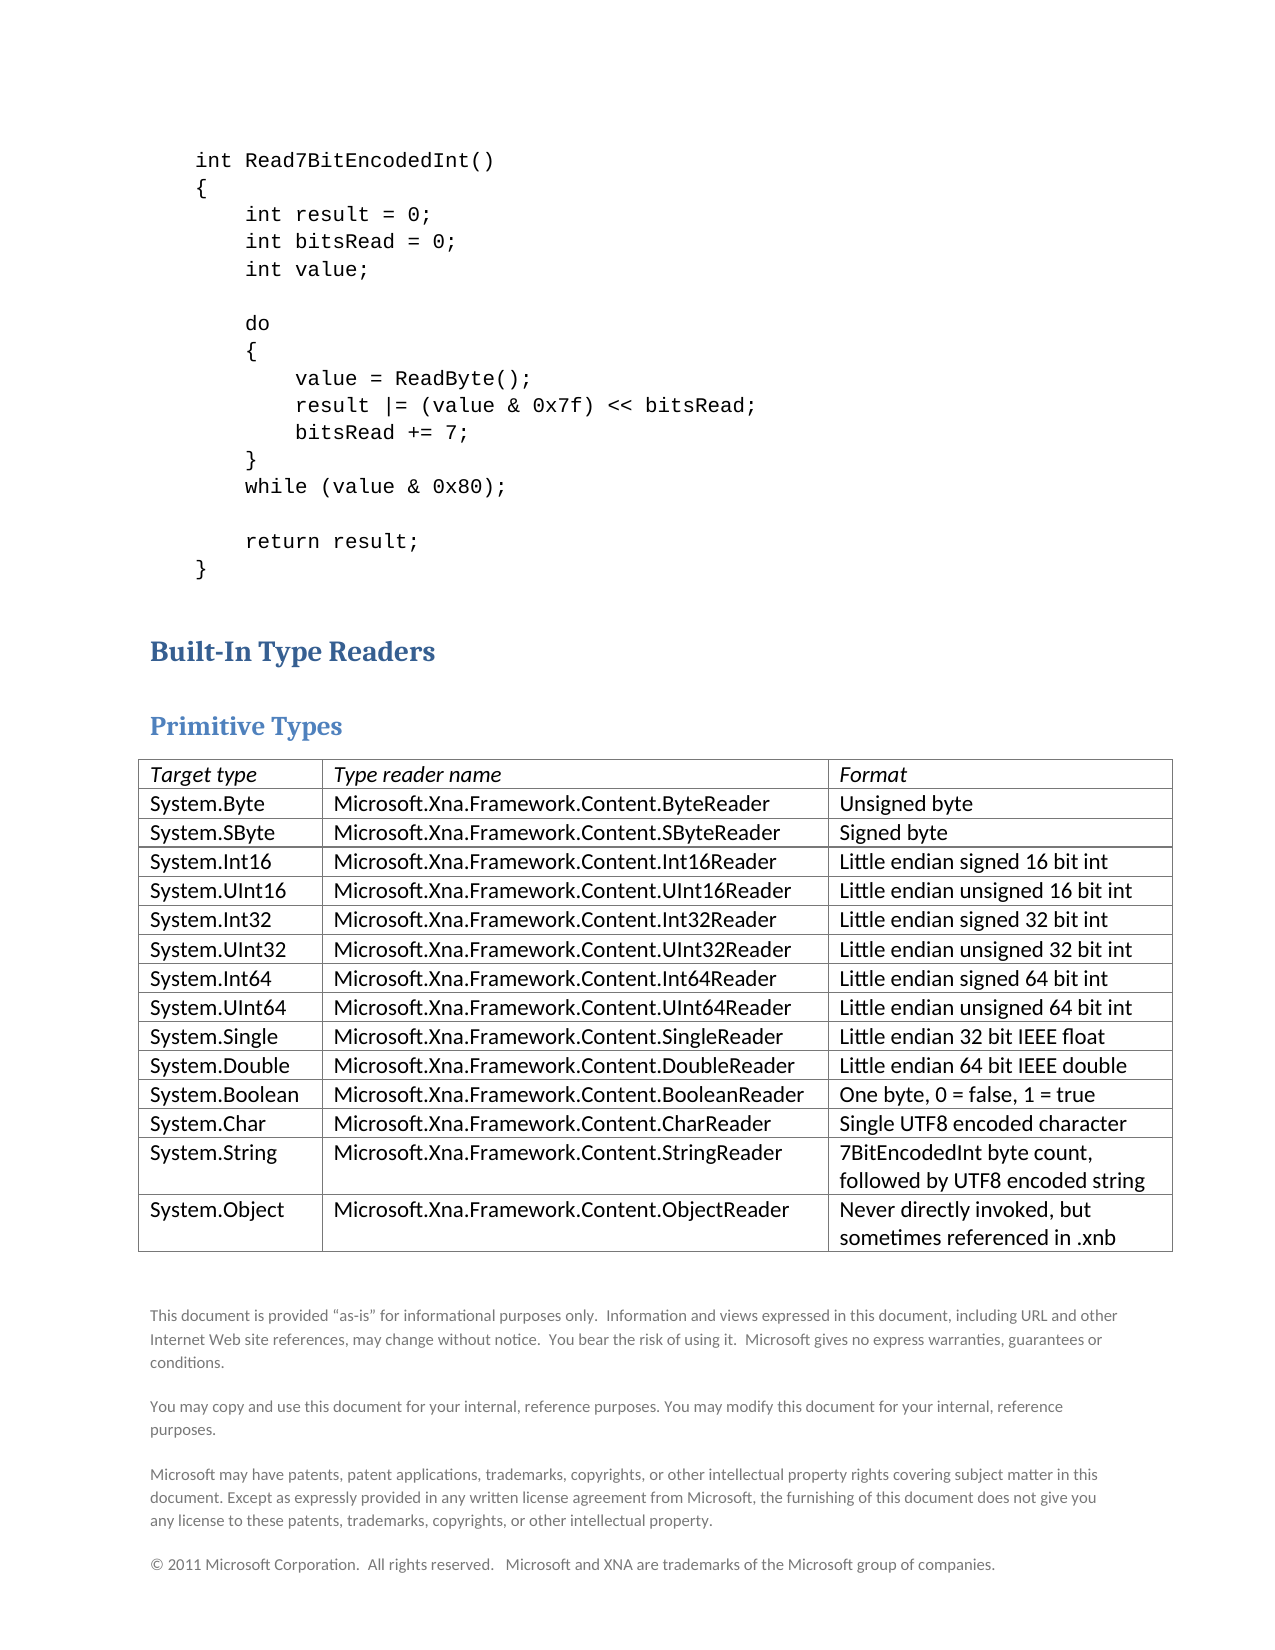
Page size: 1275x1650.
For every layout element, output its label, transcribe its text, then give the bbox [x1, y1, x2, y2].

text { [195, 340, 1125, 364]
table_header Type reader name [323, 760, 828, 788]
table_cell System.String [139, 1138, 322, 1194]
table_cell Signed byte [829, 819, 1172, 846]
text do [195, 313, 1125, 337]
table_cell Little endian 32 bit IEEE float [829, 1022, 1172, 1050]
table_cell System.Int32 [139, 906, 322, 934]
table_cell Microsoft.Xna.Framework.Content.Int32Reader [323, 906, 828, 934]
table_cell Microsoft.Xna.Framework.Content.Int16Reader [323, 848, 828, 876]
table_header Target type [139, 760, 322, 788]
table_cell System.Byte [139, 789, 322, 817]
table_cell 7BitEncodedInt byte count, followed by UTF8 encoded string [829, 1138, 1172, 1194]
text bitsRead += 7; [195, 422, 1125, 446]
subtitle Primitive Types [150, 711, 1125, 742]
table_cell Microsoft.Xna.Framework.Content.UInt16Reader [323, 877, 828, 904]
text } [195, 449, 1125, 473]
text return result; [195, 531, 1125, 554]
table_cell Microsoft.Xna.Framework.Content.Int64Reader [323, 964, 828, 992]
table_cell Little endian 64 bit IEEE double [829, 1051, 1172, 1079]
table_cell Microsoft.Xna.Framework.Content.CharReader [323, 1109, 828, 1137]
text while (value & 0x80); [195, 476, 1125, 500]
table_cell System.Object [139, 1195, 322, 1251]
table_cell System.Char [139, 1109, 322, 1137]
table_cell System.Int64 [139, 964, 322, 992]
table_cell One byte, 0 = false, 1 = true [829, 1080, 1172, 1108]
table_cell Microsoft.Xna.Framework.Content.SingleReader [323, 1022, 828, 1050]
table_cell System.Int16 [139, 848, 322, 876]
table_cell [829, 1195, 1172, 1251]
text result |= (value & 0x7f) << bitsRead; [195, 395, 1125, 418]
table_cell System.UInt32 [139, 935, 322, 963]
table_cell Little endian unsigned 64 bit int [829, 993, 1172, 1021]
table_cell Little endian signed 64 bit int [829, 964, 1172, 992]
table_cell Microsoft.Xna.Framework.Content.SByteReader [323, 819, 828, 846]
table_cell Single UTF8 encoded character [829, 1109, 1172, 1137]
table_cell Microsoft.Xna.Framework.Content.StringReader [323, 1138, 828, 1194]
table_cell Microsoft.Xna.Framework.Content.UInt64Reader [323, 993, 828, 1021]
table_cell System.Double [139, 1051, 322, 1079]
table_cell Microsoft.Xna.Framework.Content.UInt32Reader [323, 935, 828, 963]
table_cell Microsoft.Xna.Framework.Content.BooleanReader [323, 1080, 828, 1108]
table_header Format [829, 760, 1172, 788]
text { [195, 177, 1125, 201]
text int Read7BitEncodedInt() [195, 150, 1125, 174]
table_cell System.UInt16 [139, 877, 322, 904]
table_cell Little endian unsigned 32 bit int [829, 935, 1172, 963]
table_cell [323, 1195, 828, 1251]
text int value; [195, 259, 1125, 282]
table_cell Little endian signed 32 bit int [829, 906, 1172, 934]
text value = ReadByte(); [195, 367, 1125, 391]
table_cell System.UInt64 [139, 993, 322, 1021]
table_cell Microsoft.Xna.Framework.Content.ByteReader [323, 789, 828, 817]
text int bitsRead = 0; [195, 232, 1125, 255]
table_cell Microsoft.Xna.Framework.Content.DoubleReader [323, 1051, 828, 1079]
text int result = 0; [195, 204, 1125, 228]
text } [195, 558, 1125, 581]
table_cell System.SByte [139, 819, 322, 846]
table_cell System.Boolean [139, 1080, 322, 1108]
subtitle Built-In Type Readers [150, 635, 1125, 668]
table_cell Little endian signed 16 bit int [829, 848, 1172, 876]
table_cell Little endian unsigned 16 bit int [829, 877, 1172, 904]
table_cell Unsigned byte [829, 789, 1172, 817]
table_cell System.Single [139, 1022, 322, 1050]
